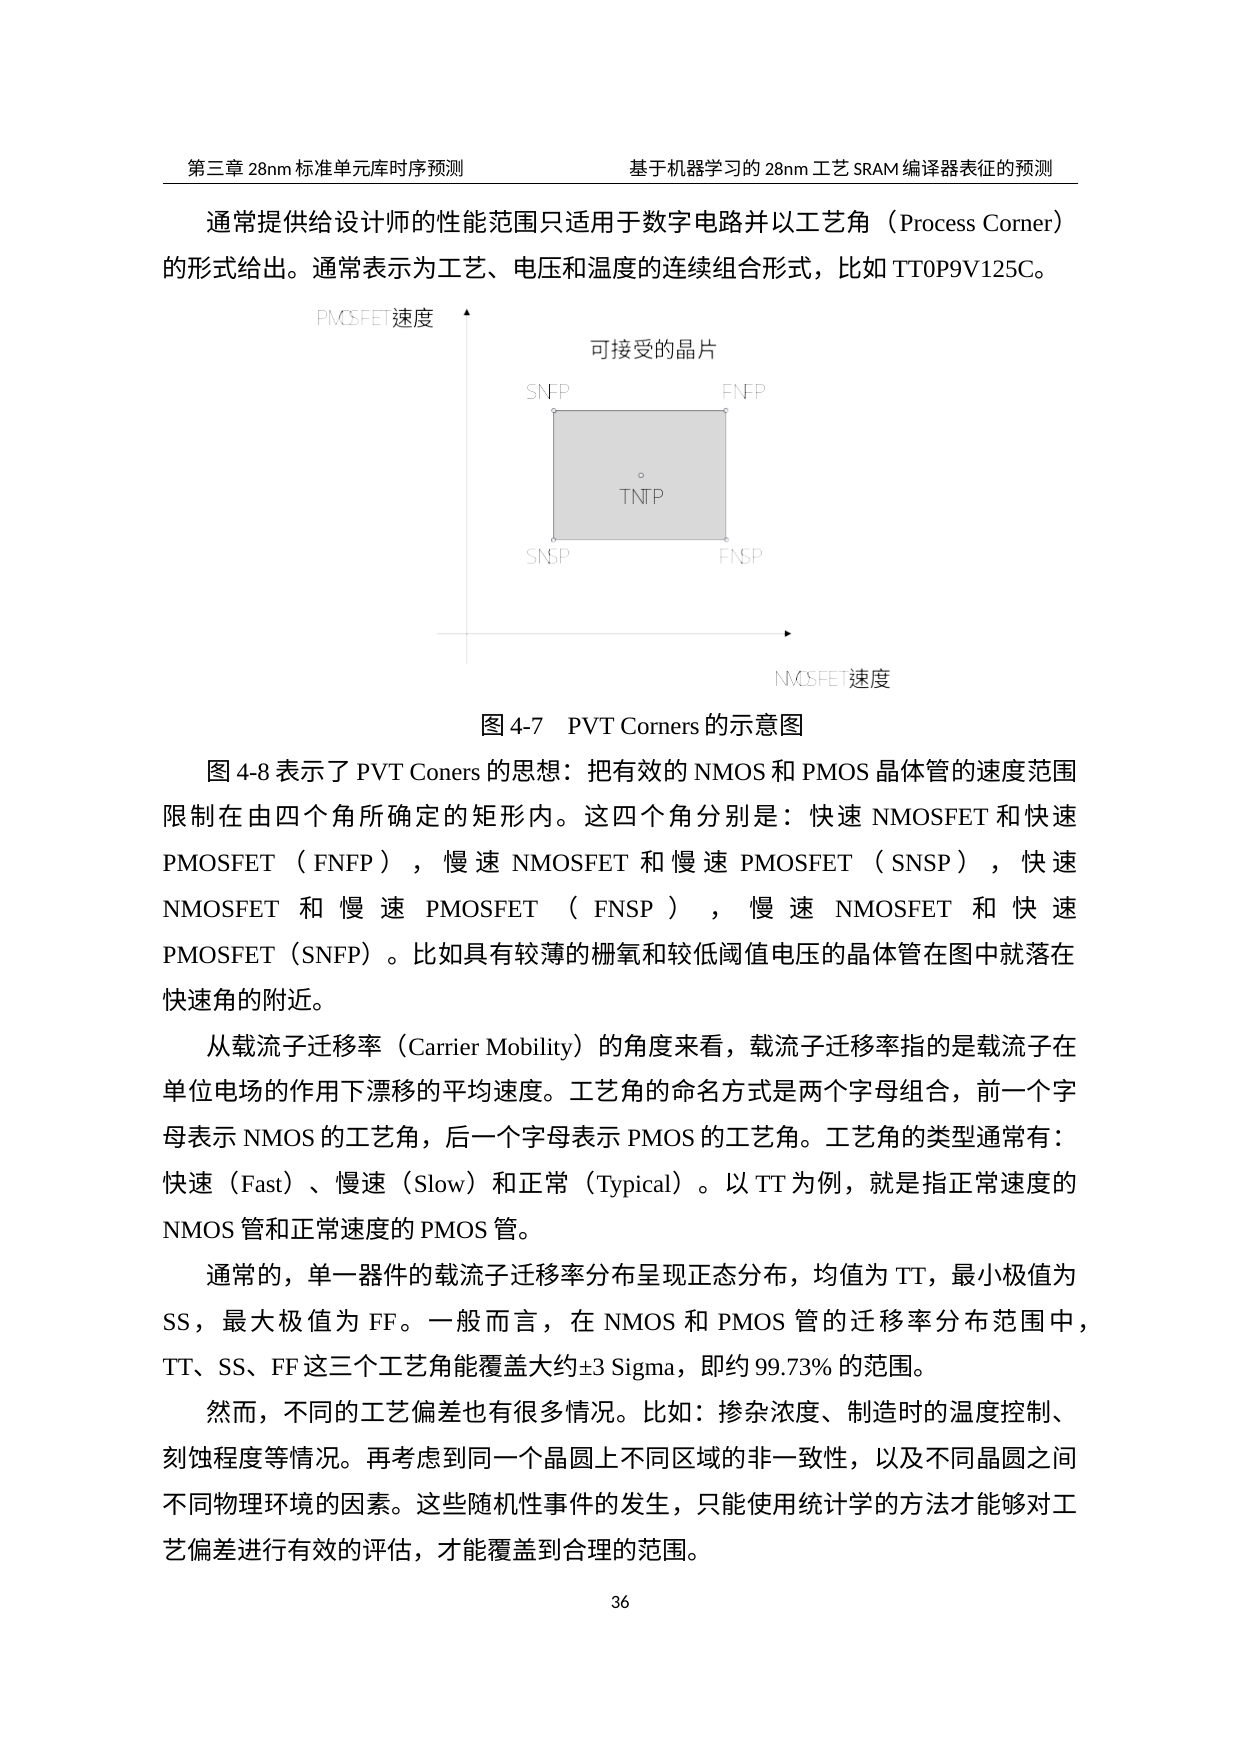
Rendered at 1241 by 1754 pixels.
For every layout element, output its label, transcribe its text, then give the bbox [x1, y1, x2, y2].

text 然而，不同的工艺偏差也有很多情况。比如：掺杂浓度、制造时的温度控制、刻蚀程度等情况。再考虑到同一个晶圆上不同区域的非一致性，以及不同晶圆之间不同物理环境的因素。这些随机性事件的发生，只能使用统计学的方法才能够对工艺偏差进行有效的评估，才能覆盖到合理的范围。 [162, 1385, 1078, 1568]
text 从载流子迁移率（Carrier Mobility）的角度来看，载流子迁移率指的是载流子在单位电场的作用下漂移的平均速度。工艺角的命名方式是两个字母组合，前一个字母表示NMOS的工艺角，后一个字母表示PMOS的工艺角。工艺角的类型通常有：快速（Fast）、慢速（Slow）和正常（Typical）。以TT为例，就是指正常速度的NMOS管和正常速度的PMOS管。 [162, 1018, 1078, 1247]
text 通常提供给设计师的性能范围只适用于数字电路并以工艺角（Process Corner）的形式给出。通常表示为工艺、电压和温度的连续组合形式，比如TT0P9V125C。 [162, 195, 1078, 287]
text 图4-7 PVT Corners的示意图 [162, 287, 1078, 743]
text 图4-8表示了PVT Coners的思想：把有效的NMOS和PMOS晶体管的速度范围限制在由四个角所确定的矩形内。这四个角分别是：快速NMOSFET和快速PMOSFET（FNFP），慢速NMOSFET和慢速PMOSFET（SNSP），快速NMOSFET和慢速PMOSFET（FNSP），慢速NMOSFET和快速PMOSFET（SNFP）。比如具有较薄的栅氧和较低阈值电压的晶体管在图中就落在快速角的附近。 [162, 743, 1078, 1018]
text 通常的，单一器件的载流子迁移率分布呈现正态分布，均值为TT，最小极值为SS，最大极值为FF。一般而言，在NMOS和PMOS管的迁移率分布范围中，TT、SS、FF这三个工艺角能覆盖大约±3 Sigma，即约99.73% 的范围。 [162, 1247, 1078, 1385]
